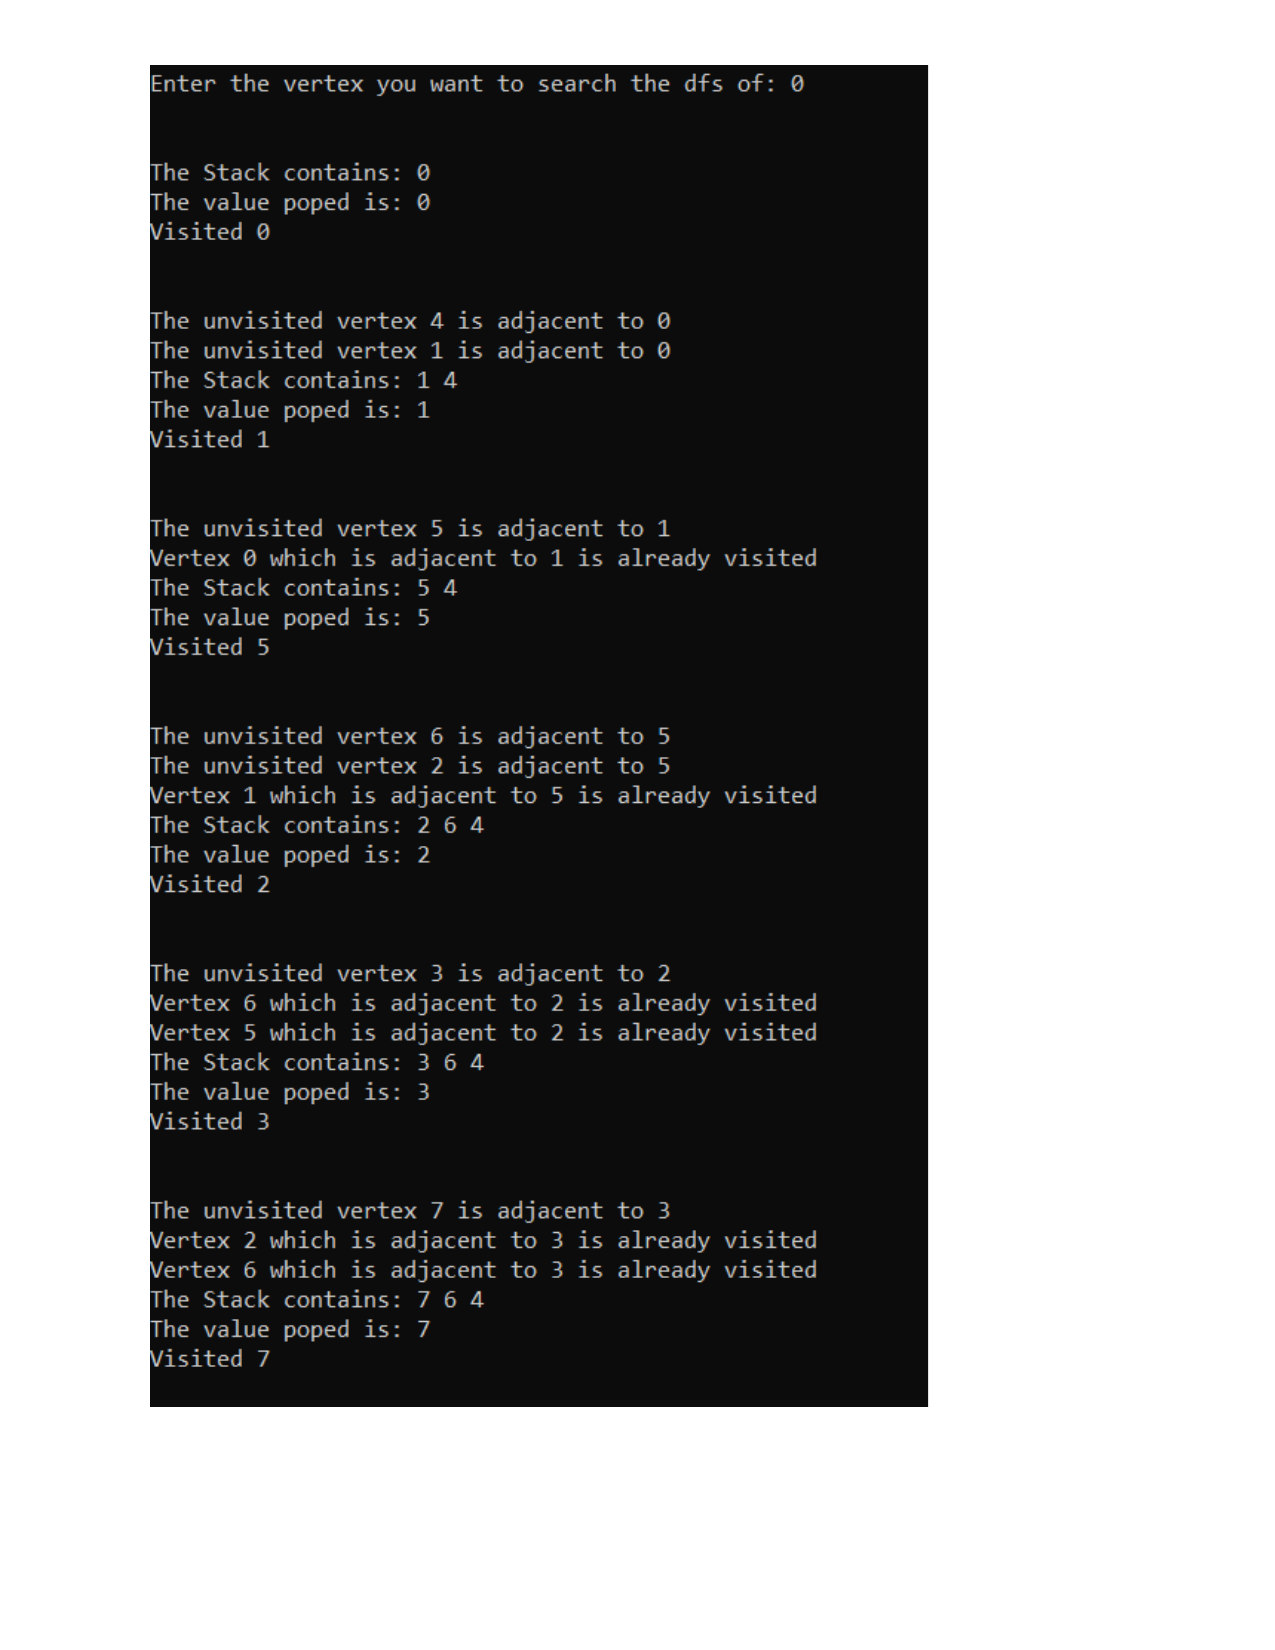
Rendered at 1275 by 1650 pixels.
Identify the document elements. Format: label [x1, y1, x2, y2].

picture [150, 65, 929, 1407]
